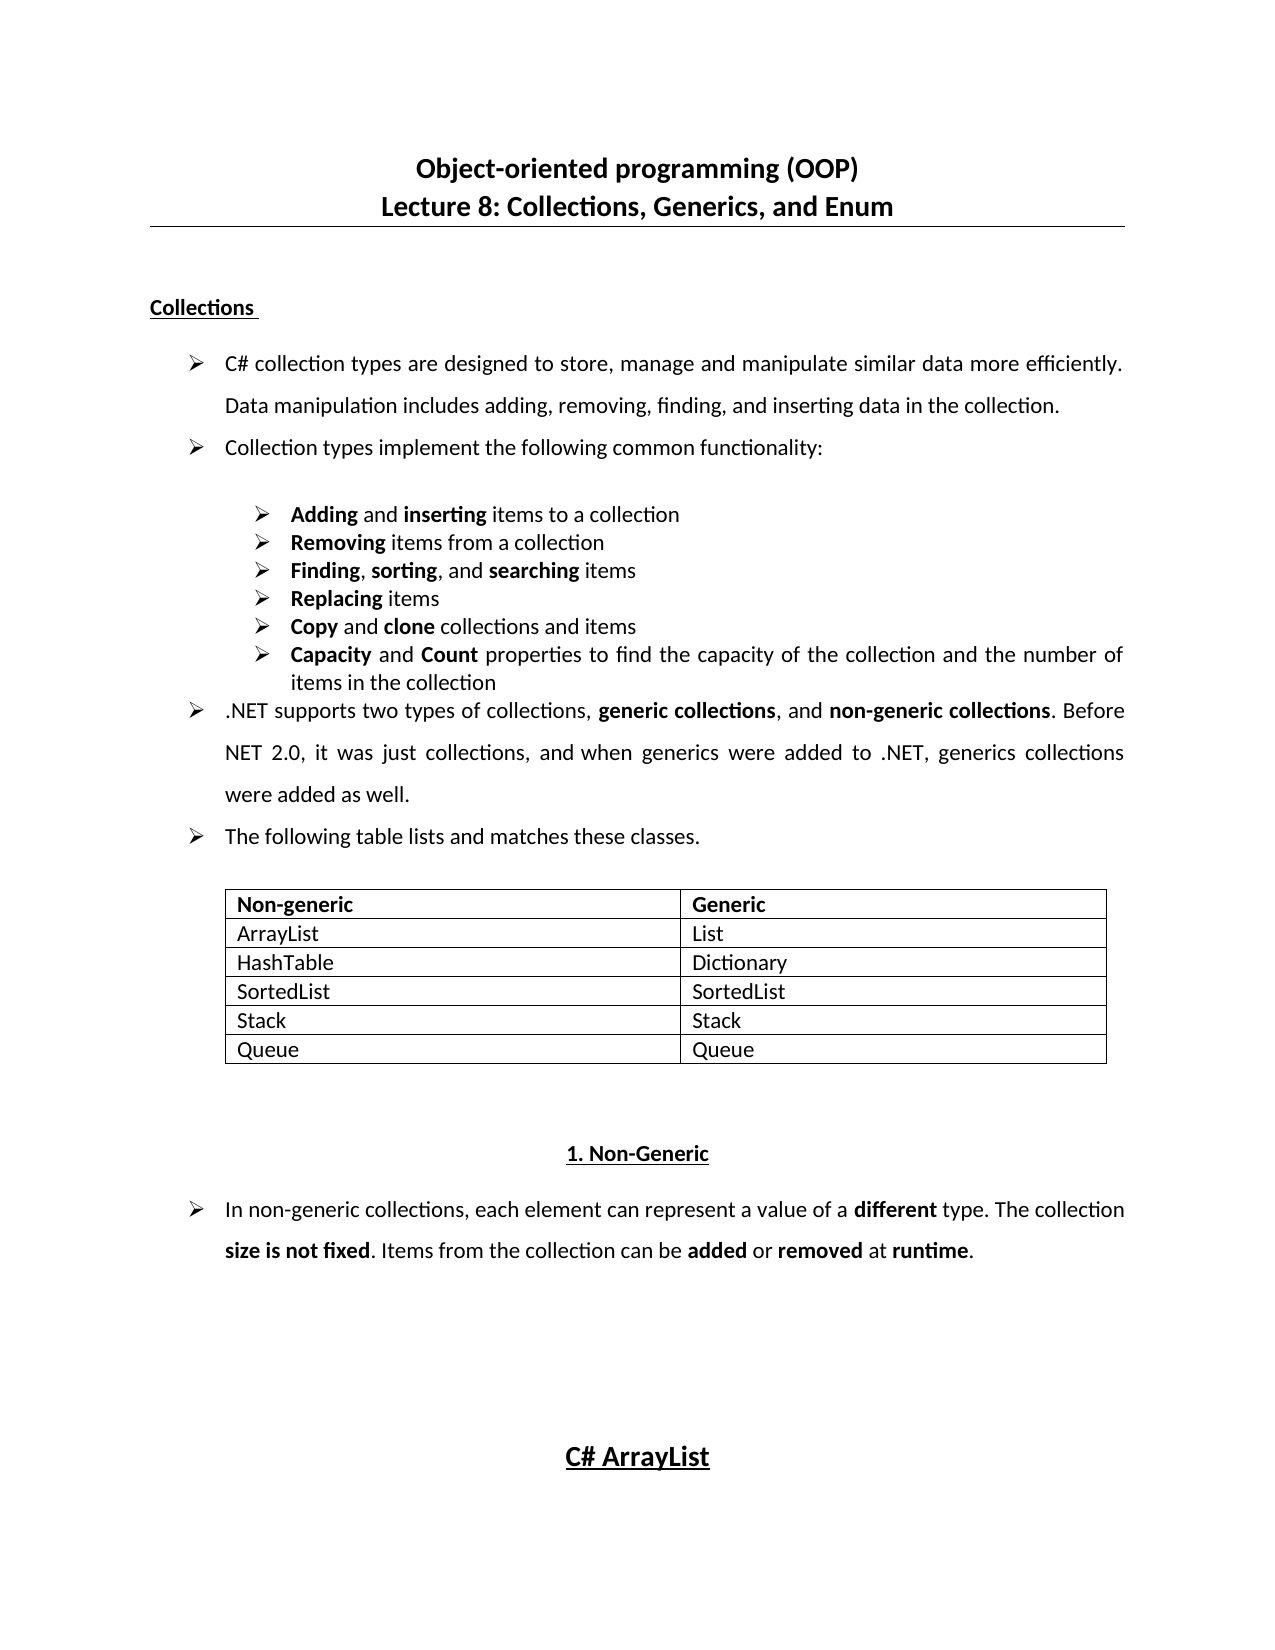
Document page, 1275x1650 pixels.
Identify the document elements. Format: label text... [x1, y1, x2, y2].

list Collection types implement the following common functionality: [187, 433, 1125, 461]
table_cell List [681, 919, 1106, 947]
list .NET supports two types of collections, generic collections, and non-generic collections. Before NET 2.0, it was just collections, and when generics were added to .NET, generics collections were added as well. [187, 696, 1125, 808]
subtitle C# ArrayList [150, 1438, 1125, 1473]
list C# collection types are designed to store, manage and manipulate similar data more efficiently. Data manipulation includes adding, removing, finding, and inserting data in the collection. [187, 349, 1125, 419]
table_cell SortedList [681, 977, 1106, 1005]
list Replacing items [253, 584, 1125, 612]
subtitle 1. Non-Generic [150, 1139, 1125, 1167]
list The following table lists and matches these classes. [187, 822, 1125, 850]
table_cell ArrayList [226, 919, 680, 947]
table_cell Stack [226, 1006, 680, 1034]
table_cell SortedList [226, 977, 680, 1005]
subtitle Object-oriented programming (OOP) Lecture 8: Collections, Generics, and Enum [150, 150, 1125, 226]
list Adding and inserting items to a collection [253, 500, 1125, 528]
list Copy and clone collections and items [253, 612, 1125, 640]
list Removing items from a collection [253, 528, 1125, 556]
table_header Non-generic [226, 890, 680, 918]
list Capacity and Count properties to find the capacity of the collection and the number of items in the collection [253, 640, 1125, 696]
list In non-generic collections, each element can represent a value of a different type. The collection size is not fixed. Items from the collection can be added or removed at runtime. [187, 1195, 1125, 1265]
table_cell Queue [226, 1035, 680, 1063]
table_cell Queue [681, 1035, 1106, 1063]
table_cell Stack [681, 1006, 1106, 1034]
subtitle Collections [150, 293, 1125, 322]
list Finding, sorting, and searching items [253, 556, 1125, 584]
table_cell HashTable [226, 948, 680, 976]
table_cell Dictionary [681, 948, 1106, 976]
